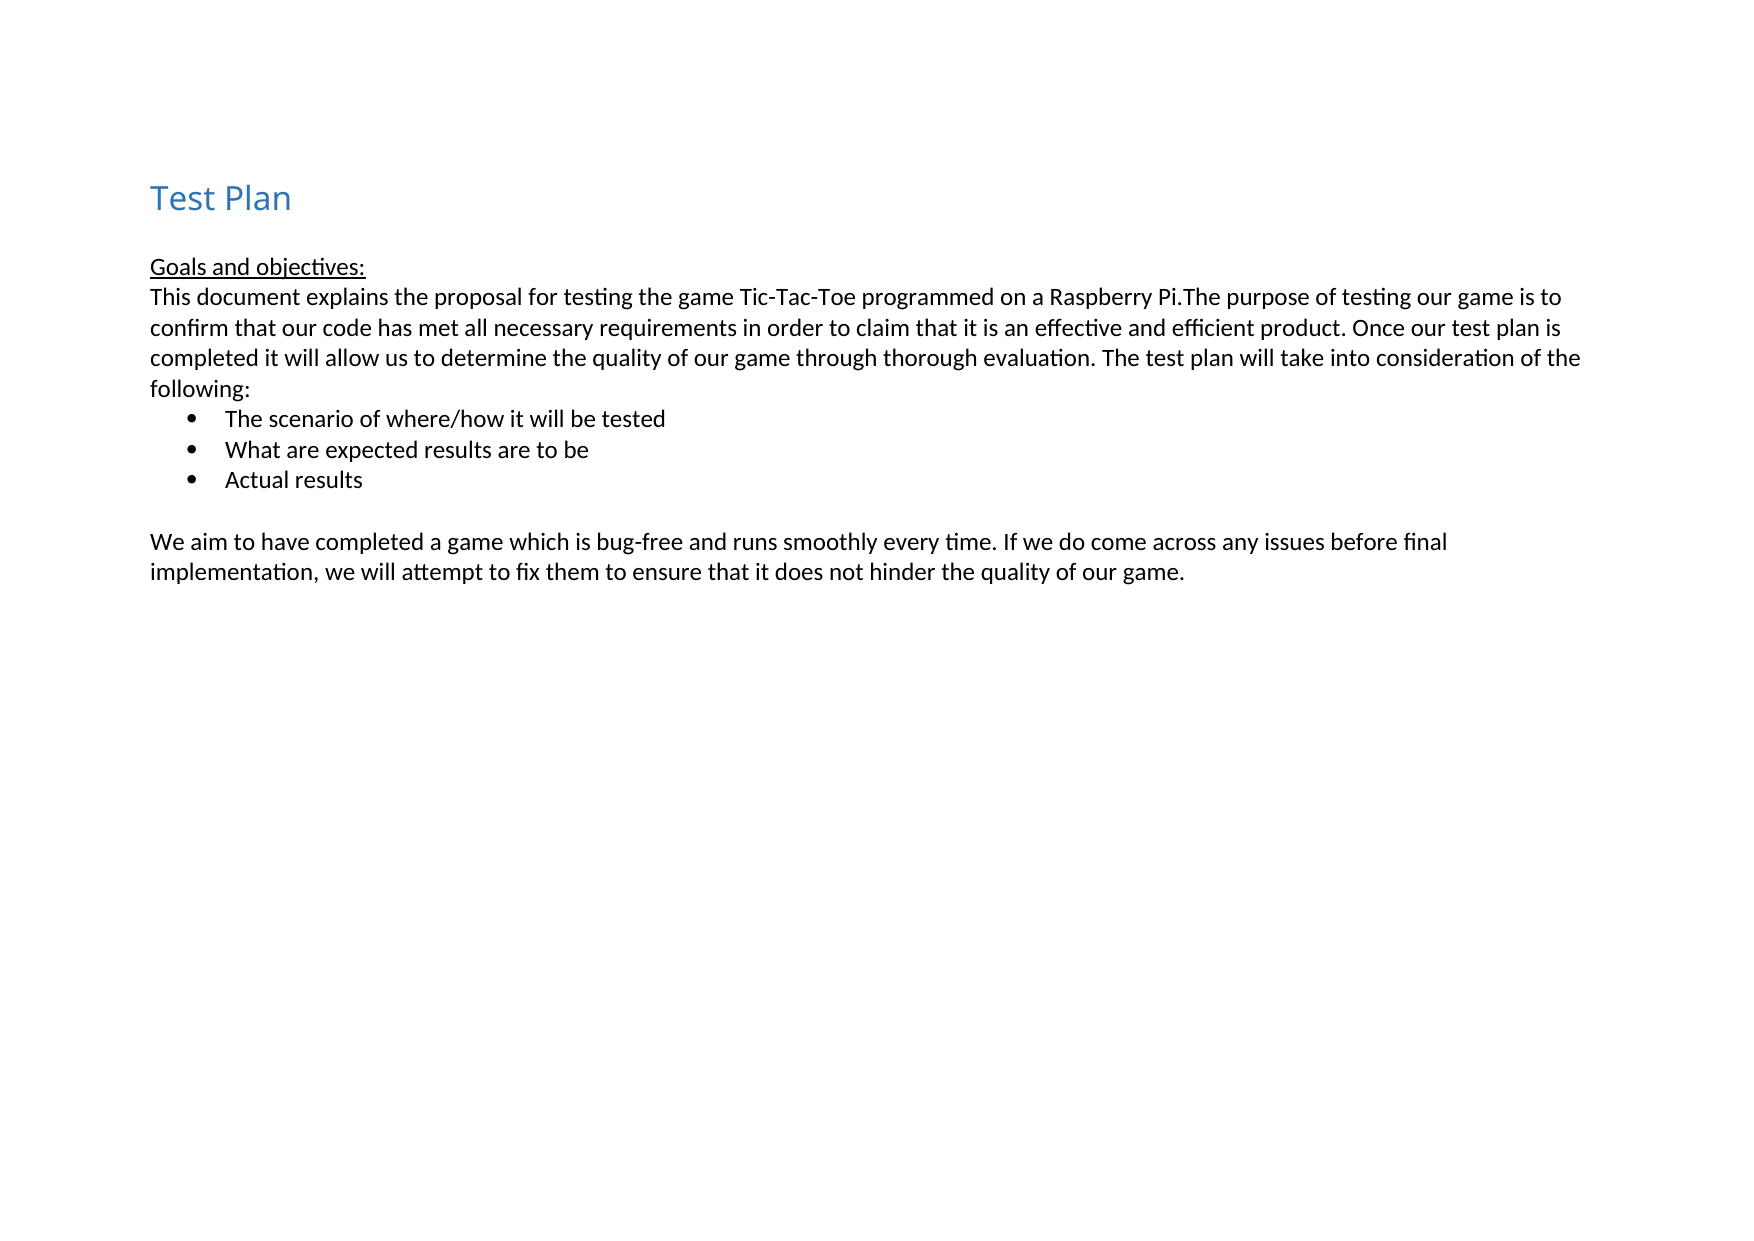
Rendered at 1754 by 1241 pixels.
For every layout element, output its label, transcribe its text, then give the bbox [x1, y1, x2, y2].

text Goals and objectives: [150, 251, 1604, 281]
list The scenario of where/how it will be tested [187, 403, 1604, 434]
subtitle Test Plan [150, 175, 1604, 220]
list What are expected results are to be [187, 434, 1604, 464]
list Actual results [187, 464, 1604, 495]
text We aim to have completed a game which is bug-free and runs smoothly every time. If we do come across any issues before final implementation, we will attempt to fix them to ensure that it does not hinder the quality of our game. [150, 526, 1604, 587]
text This document explains the proposal for testing the game Tic-Tac-Toe programmed on a Raspberry Pi.The purpose of testing our game is to confirm that our code has met all necessary requirements in order to claim that it is an effective and efficient product. Once our test plan is completed it will allow us to determine the quality of our game through thorough evaluation. The test plan will take into consideration of the following: [150, 281, 1604, 403]
